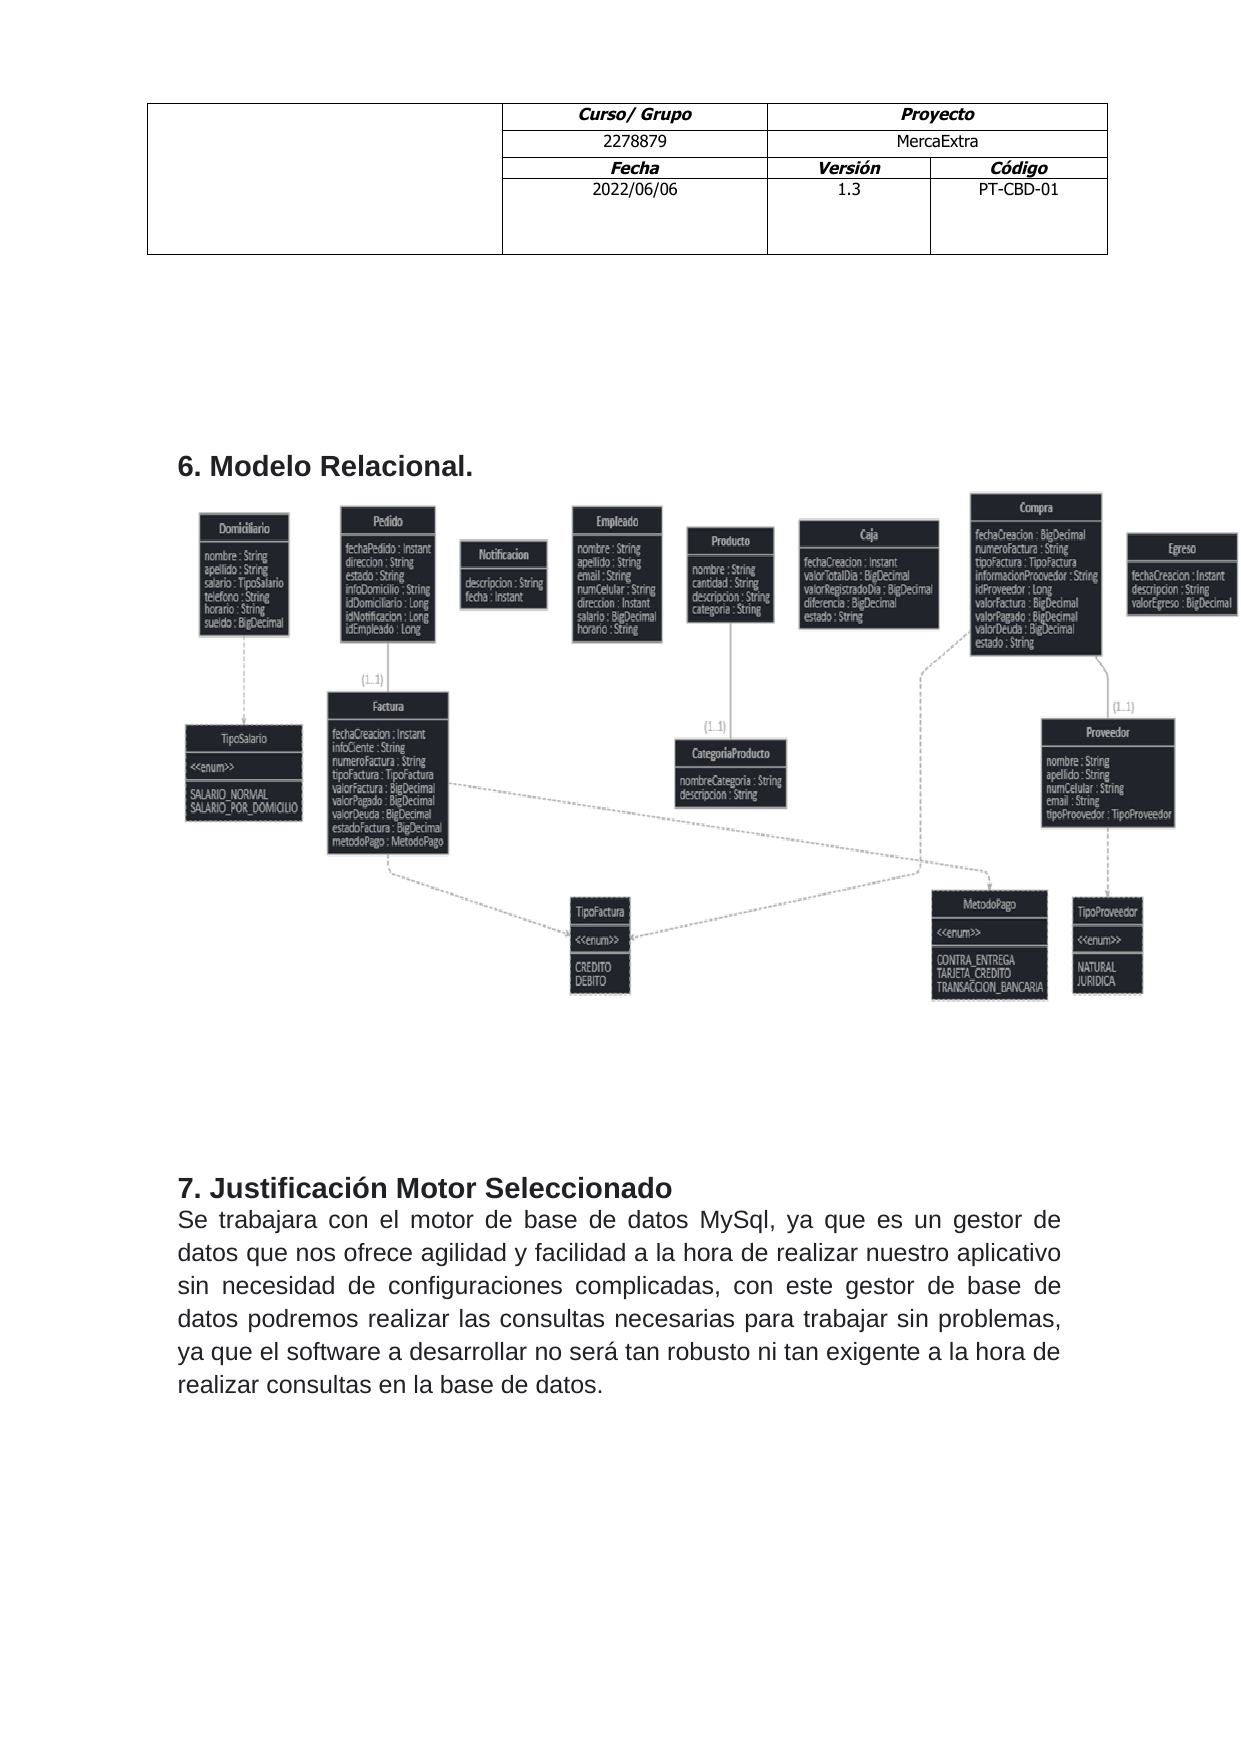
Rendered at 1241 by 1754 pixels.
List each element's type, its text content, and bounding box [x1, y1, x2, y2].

subtitle 6. Modelo Relacional. [177, 449, 1063, 482]
text Se trabajara con el motor de base de datos MySql, ya que es un gestor de datos que nos ofrece agilidad y facilidad a la hora de realizar nuestro aplicativo sin necesidad de configuraciones complicadas, con este gestor de base de datos podremos realizar las consultas necesarias para trabajar sin problemas, ya que el software a desarrollar no será tan robusto ni tan exigente a la hora de realizar consultas en la base de datos. [177, 1205, 1063, 1398]
picture [177, 482, 1241, 1012]
subtitle 7. Justificación Motor Seleccionado [177, 1171, 1063, 1205]
